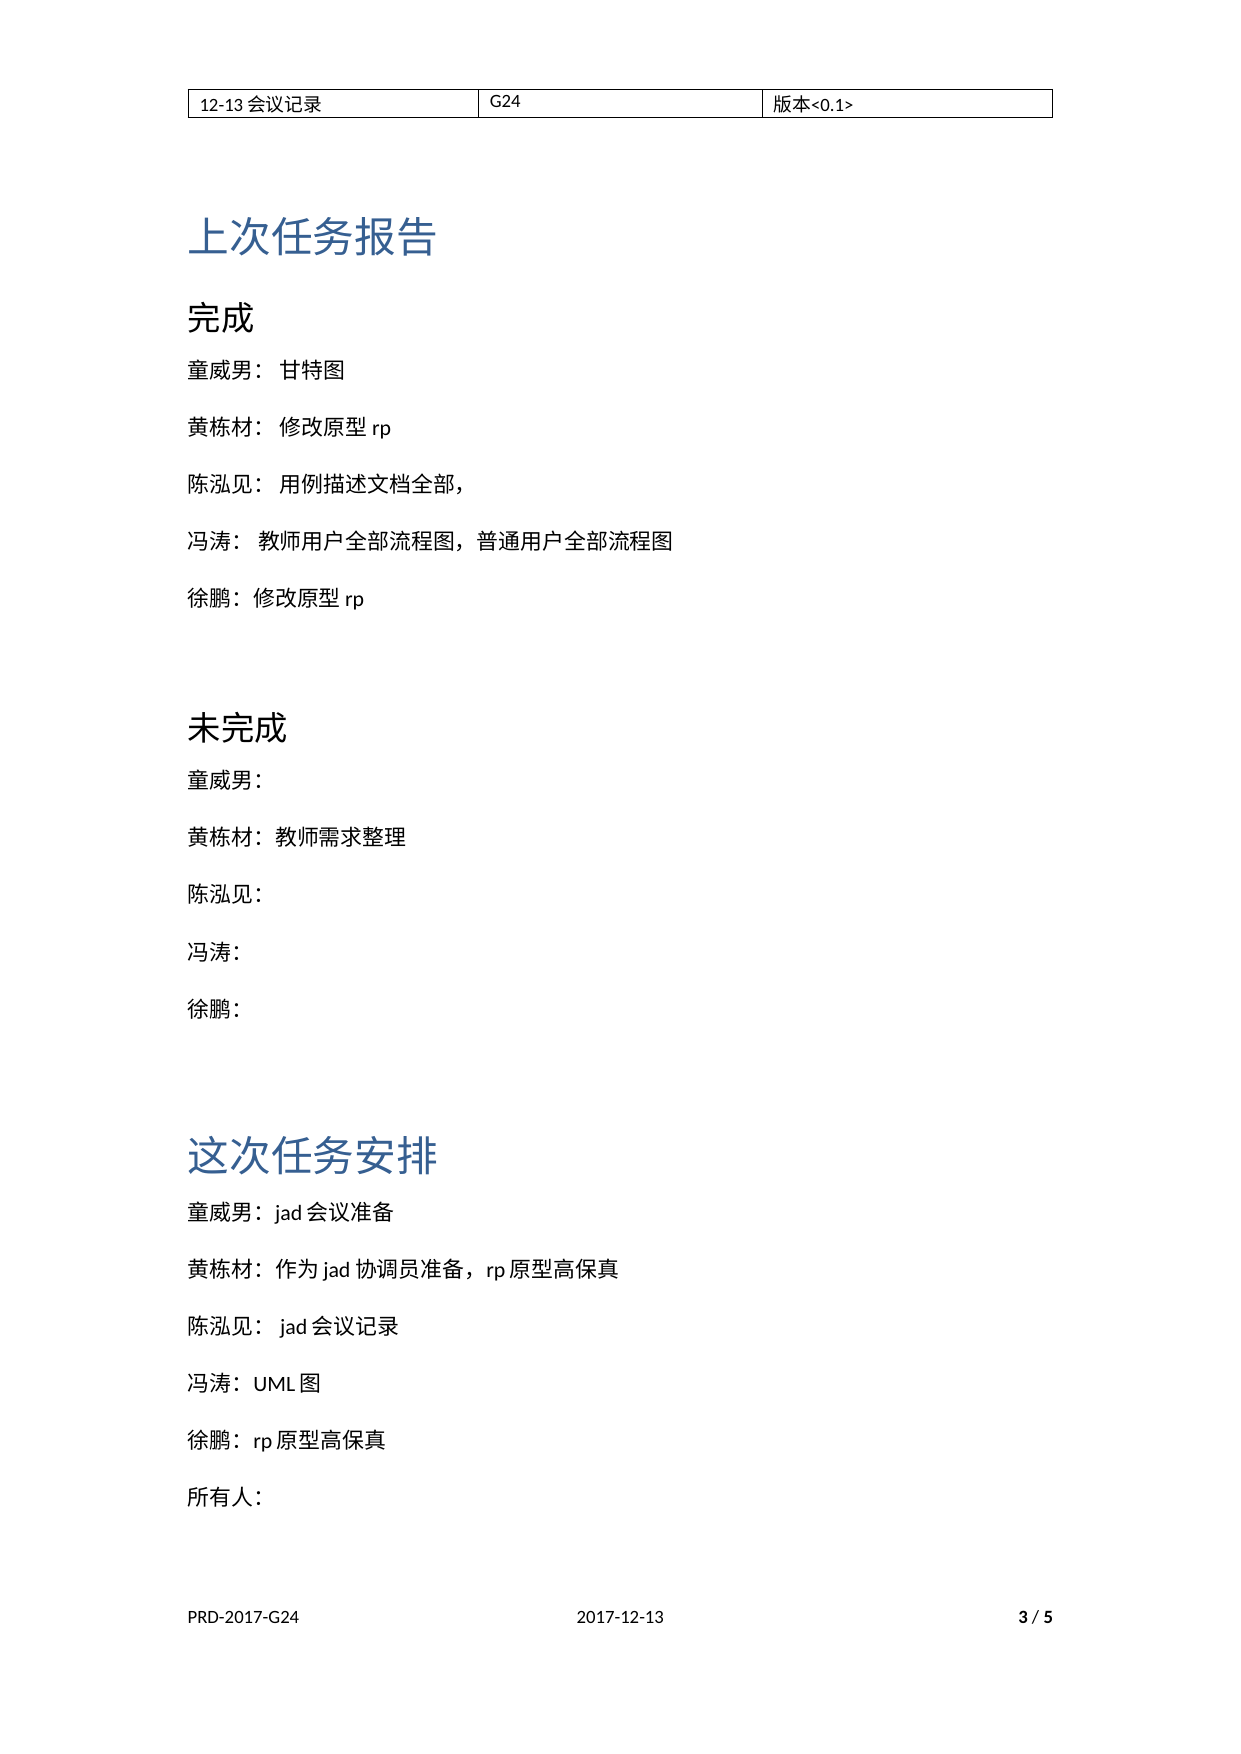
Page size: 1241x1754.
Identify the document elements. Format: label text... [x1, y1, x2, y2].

subtitle 未完成 [187, 694, 1053, 759]
text 所有人： [187, 1479, 1053, 1512]
text 童威男： [187, 763, 1053, 795]
text 陈泓见： [187, 877, 1053, 909]
subtitle 完成 [187, 283, 1053, 348]
text 徐鹏： [187, 991, 1053, 1024]
text 徐鹏：rp原型高保真 [187, 1422, 1053, 1455]
text 冯涛： 教师用户全部流程图，普通用户全部流程图 [187, 524, 1053, 556]
text 黄栋材：作为jad协调员准备，rp原型高保真 [187, 1251, 1053, 1284]
text 黄栋材： 修改原型rp [187, 409, 1053, 442]
text 徐鹏：修改原型rp [187, 581, 1053, 613]
subtitle 这次任务安排 [187, 1121, 1053, 1186]
text 陈泓见： jad会议记录 [187, 1308, 1053, 1341]
subtitle 上次任务报告 [187, 202, 1053, 267]
text 冯涛： [187, 934, 1053, 967]
text 童威男：jad会议准备 [187, 1194, 1053, 1227]
text 黄栋材：教师需求整理 [187, 820, 1053, 852]
text 冯涛：UML图 [187, 1365, 1053, 1398]
text 童威男： 甘特图 [187, 352, 1053, 385]
text 陈泓见： 用例描述文档全部， [187, 467, 1053, 499]
